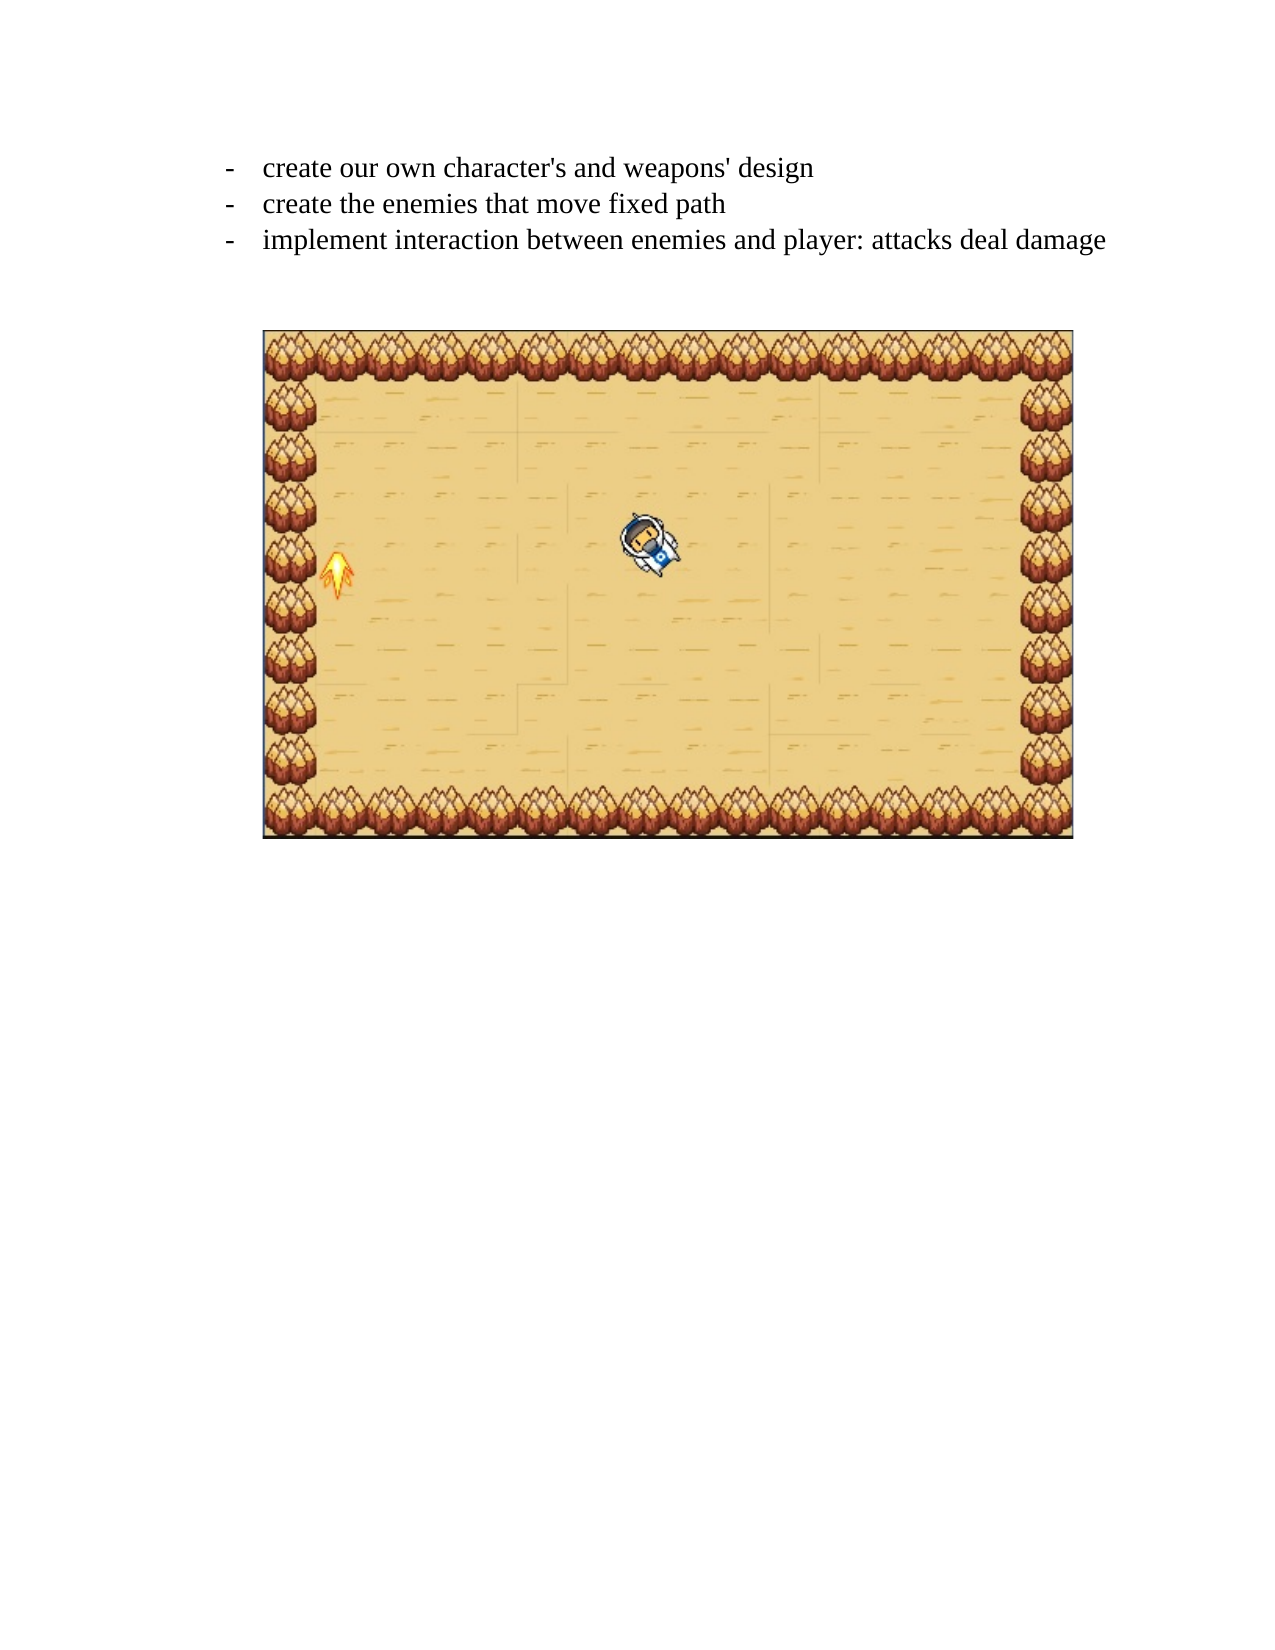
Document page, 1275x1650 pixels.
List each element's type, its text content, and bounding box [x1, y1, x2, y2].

list create our own character's and weapons' design [225, 150, 1125, 183]
list create the enemies that move fixed path [225, 186, 1125, 220]
picture [262, 330, 1074, 839]
list implement interaction between enemies and player: attacks deal damage [225, 222, 1125, 256]
